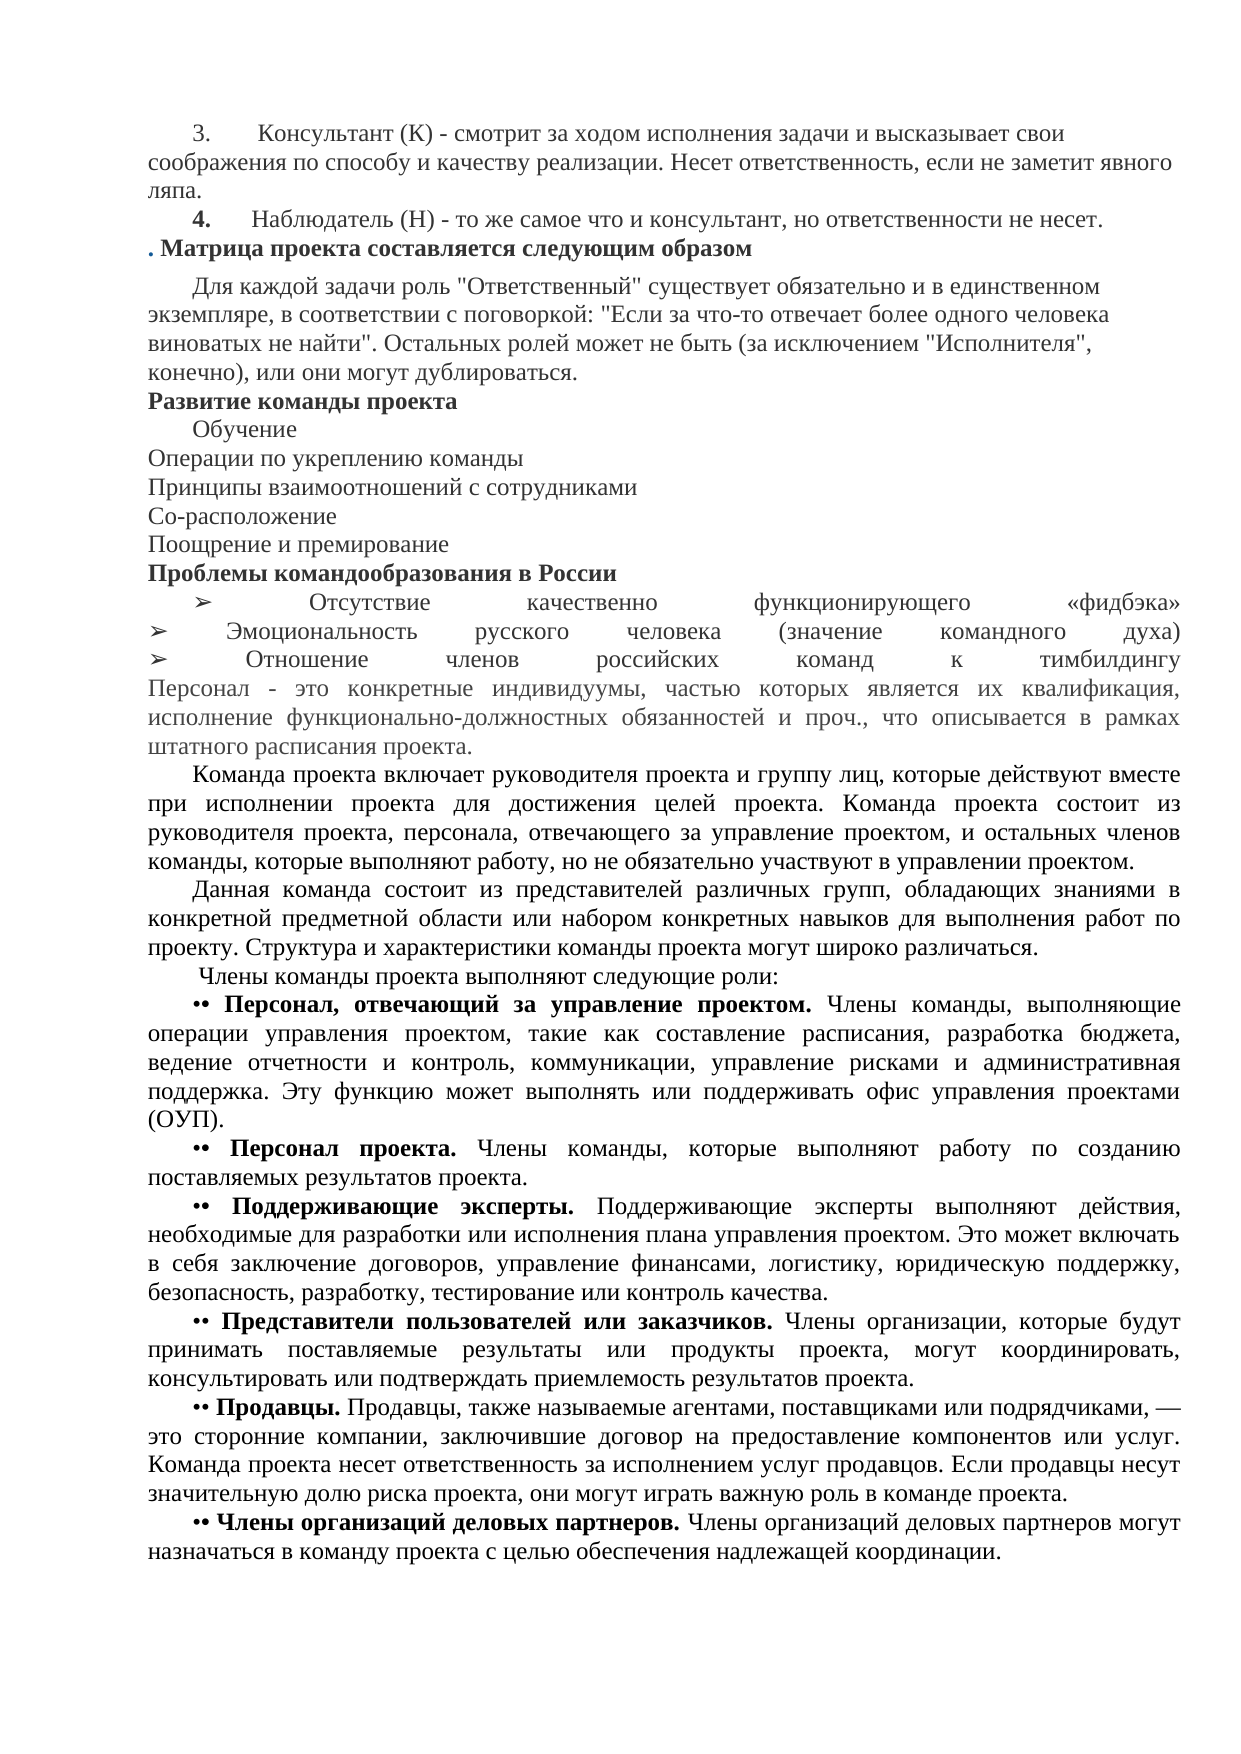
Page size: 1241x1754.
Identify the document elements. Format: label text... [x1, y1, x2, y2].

text •• Члены организаций деловых партнеров. Члены организаций деловых партнеров могут назначаться в команду проекта с целью обеспечения надлежащей координации. [148, 1507, 1181, 1564]
text •• Персонал, отвечающий за управление проектом. Члены команды, выполняющие операции управления проектом, такие как составление расписания, разработка бюджета, ведение отчетности и контроль, коммуникации, управление рисками и административная поддержка. Эту функцию может выполнять или поддерживать офис управления проектами (ОУП). [148, 989, 1181, 1133]
text •• Продавцы. Продавцы, также называемые агентами, поставщиками или подрядчиками, — это сторонние компании, заключившие договор на предоставление компонентов или услуг. Команда проекта несет ответственность за исполнением услуг продавцов. Если продавцы несут значительную долю риска проекта, они могут играть важную роль в команде проекта. [148, 1392, 1181, 1507]
text •• Персонал проекта. Члены команды, которые выполняют работу по созданию поставляемых результатов проекта. [148, 1133, 1181, 1191]
text Команда проекта включает руководителя проекта и группу лиц, которые действуют вместе при исполнении проекта для достижения целей проекта. Команда проекта состоит из руководителя проекта, персонала, отвечающего за управление проектом, и остальных членов команды, которые выполняют работу, но не обязательно участвуют в управлении проектом. [148, 759, 1181, 874]
text Обучение Операции по укреплению команды Принципы взаимоотношений с сотрудниками Со-расположение Поощрение и премирование Проблемы командообразования в России [148, 414, 1181, 587]
list Наблюдатель (Н) - то же самое что и консультант, но ответственности не несет. . Матрица проекта составляется следующим образом [148, 204, 1181, 262]
text •• Поддерживающие эксперты. Поддерживающие эксперты выполняют действия, необходимые для разработки или исполнения плана управления проектом. Это может включать в себя заключение договоров, управление финансами, логистику, юридическую поддержку, безопасность, разработку, тестирование или контроль качества. [148, 1191, 1181, 1306]
list Консультант (К) - смотрит за ходом исполнения задачи и высказывает свои соображения по способу и качеству реализации. Несет ответственность, если не заметит явного ляпа. [148, 118, 1181, 204]
text Данная команда состоит из представителей различных групп, обладающих знаниями в конкретной предметной области или набором конкретных навыков для выполнения работ по проекту. Структура и характеристики команды проекта могут широко различаться. [148, 874, 1181, 961]
text ➢ Отсутствие качественно функционирующего «фидбэка» ➢ Эмоциональность русского человека (значение командного духа) ➢ Отношение членов российских команд к тимбилдингу Персонал - это конкретные индивидуумы, частью которых является их квалификация, исполнение функционально-должностных обязанностей и проч., что описывается в рамках штатного расписания проекта. [148, 587, 1181, 759]
text •• Представители пользователей или заказчиков. Члены организации, которые будут принимать поставляемые результаты или продукты проекта, могут координировать, консультировать или подтверждать приемлемость результатов проекта. [148, 1306, 1181, 1392]
text Члены команды проекта выполняют следующие роли: [148, 961, 1181, 989]
text Для каждой задачи роль "Ответственный" существует обязательно и в единственном экземпляре, в соответствии с поговоркой: "Если за что-то отвечает более одного человека виноватых не найти". Остальных ролей может не быть (за исключением "Исполнителя", конечно), или они могут дублироваться. Развитие команды проекта [148, 271, 1181, 414]
